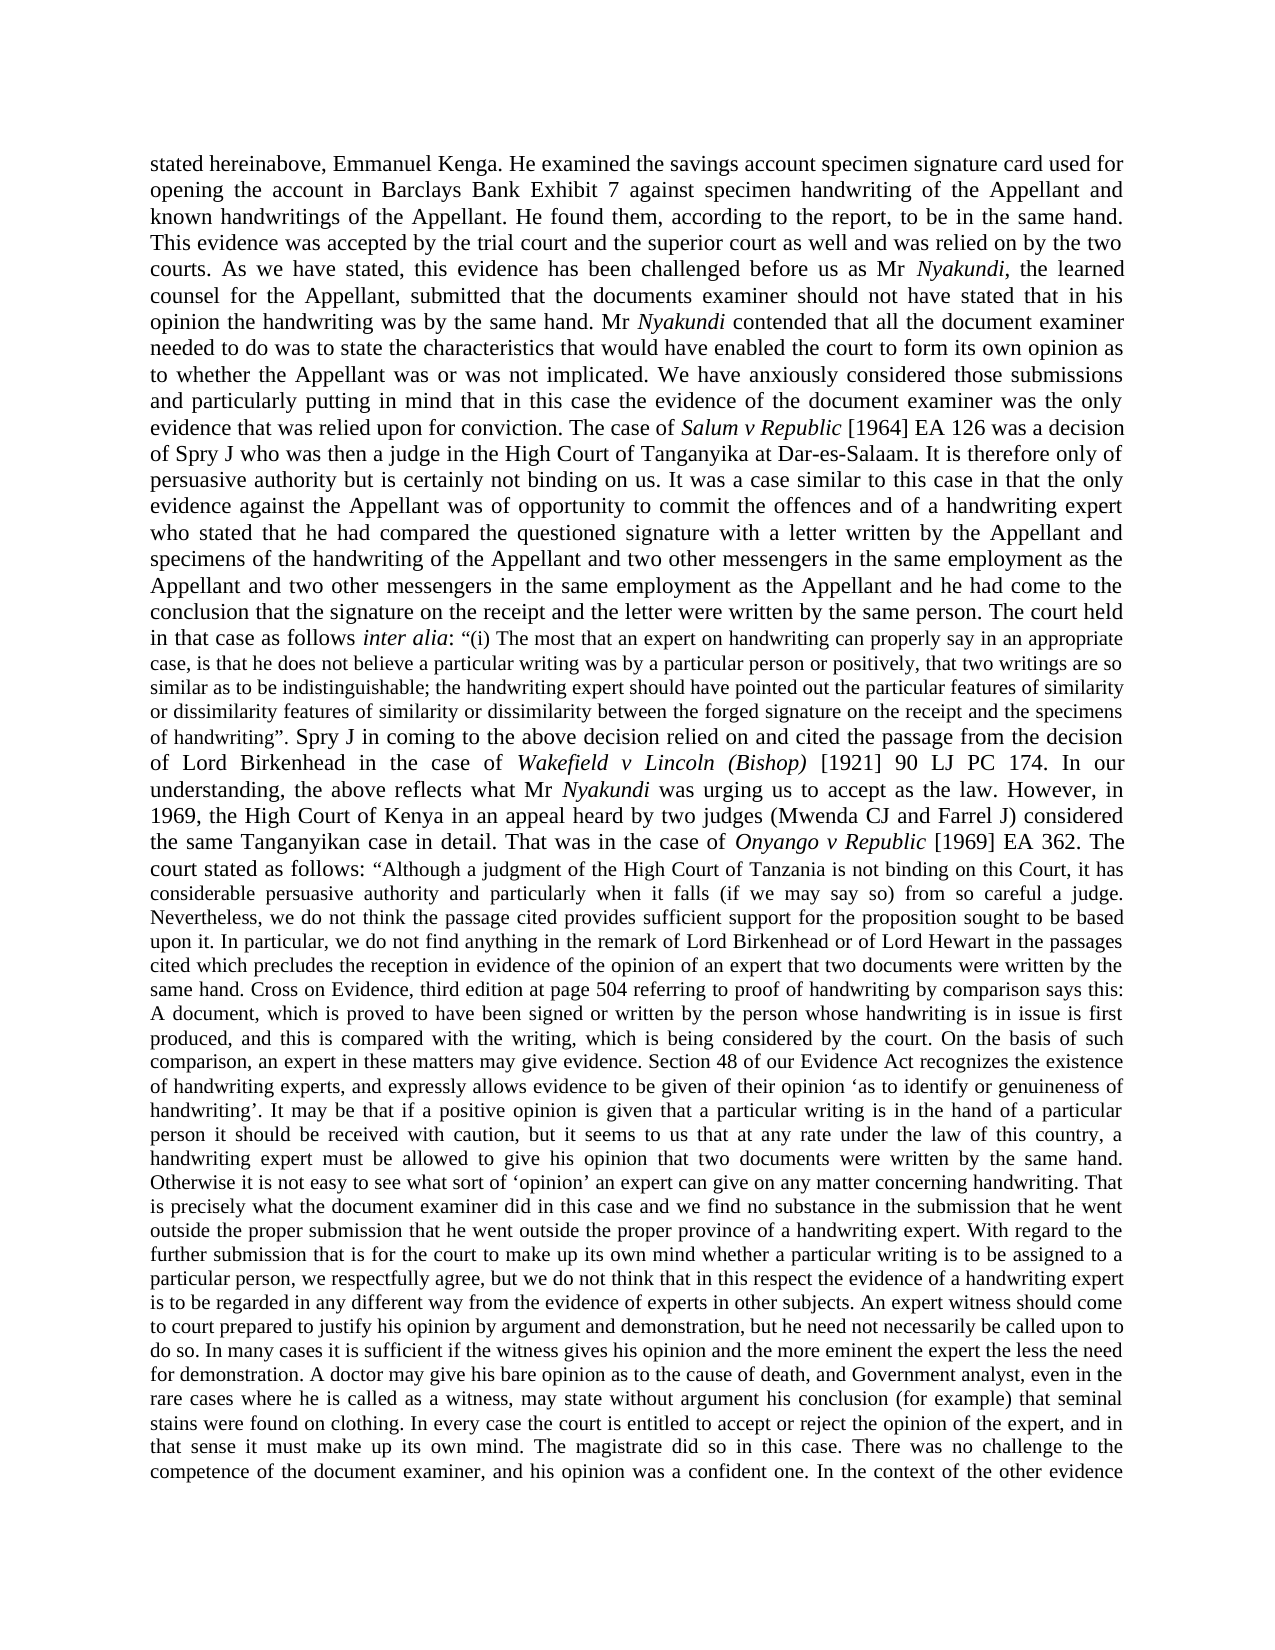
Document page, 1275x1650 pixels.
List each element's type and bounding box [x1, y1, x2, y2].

text [150, 150, 1125, 1483]
